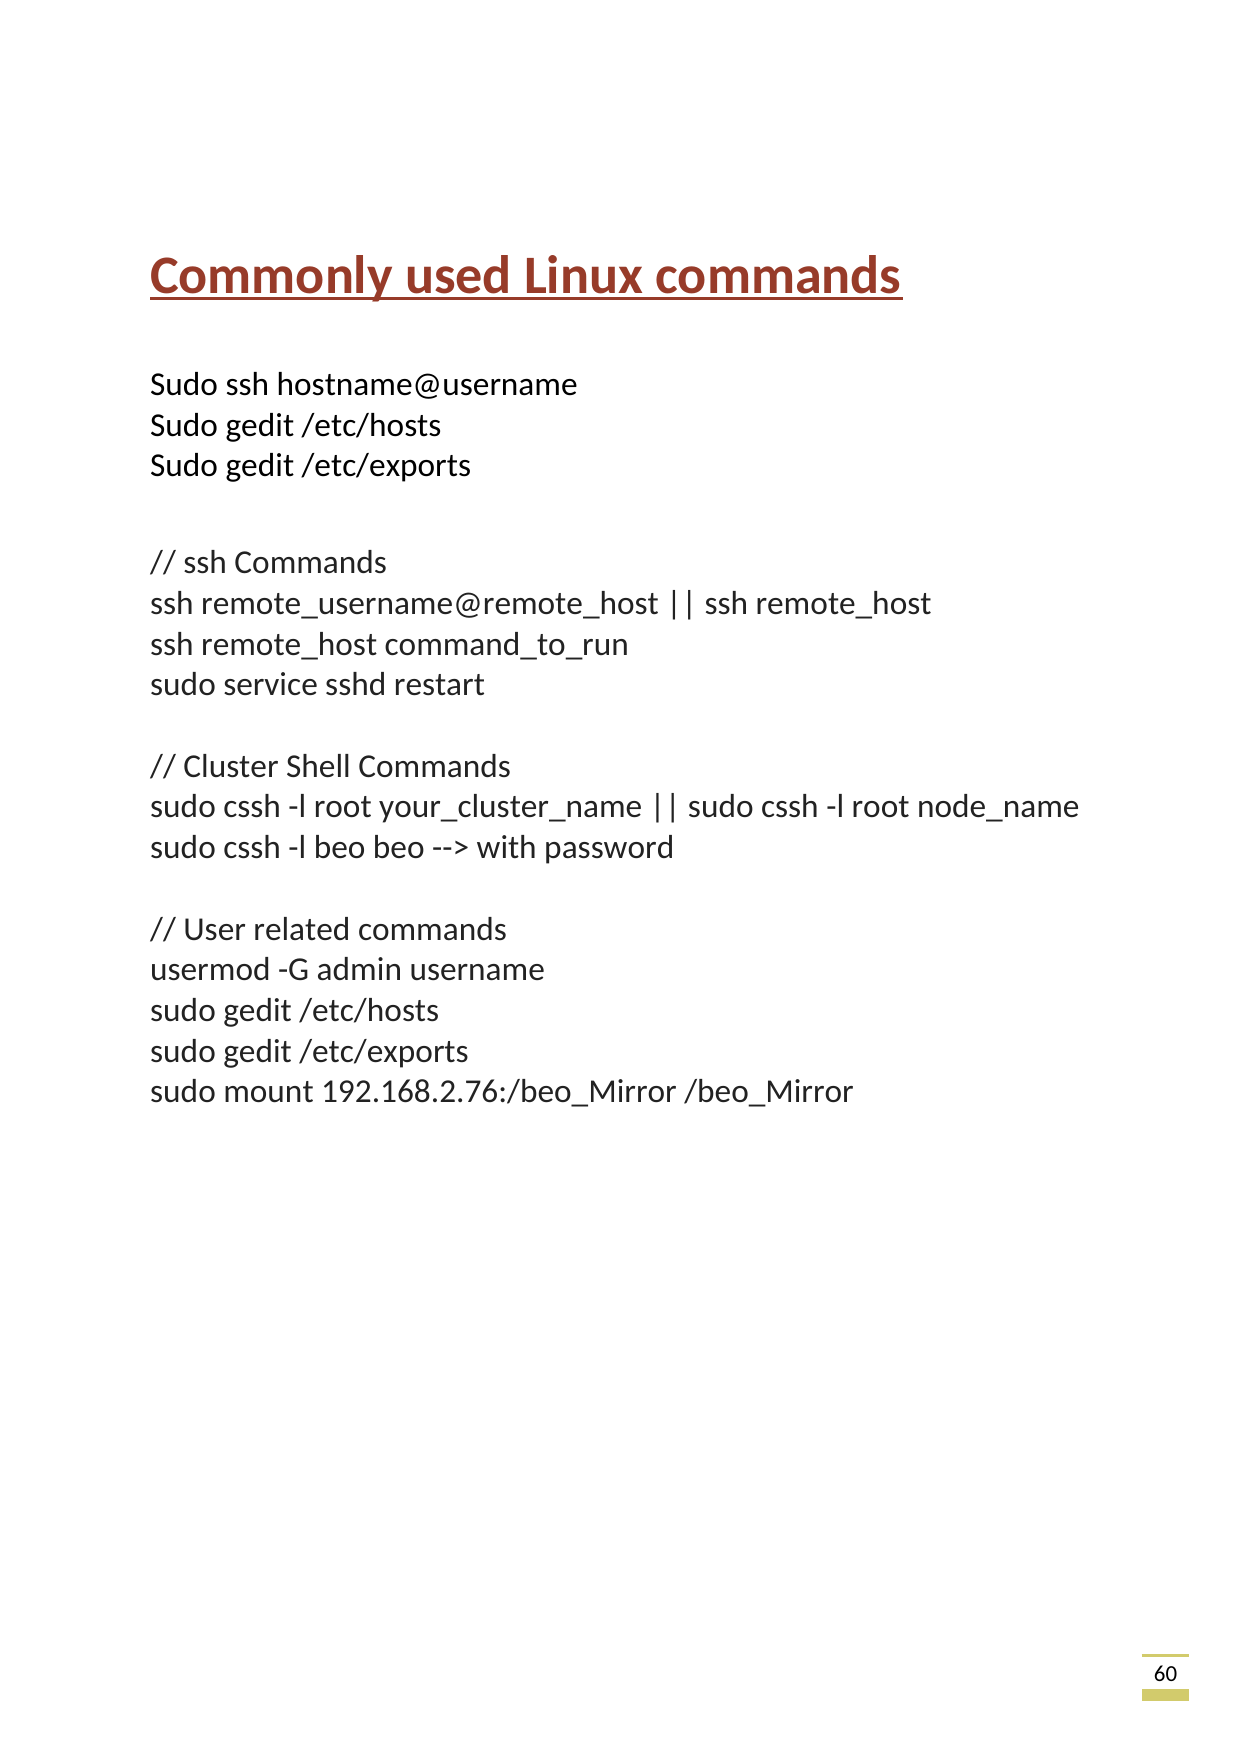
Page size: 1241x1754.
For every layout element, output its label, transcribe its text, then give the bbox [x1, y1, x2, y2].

text Sudo ssh hostname@username [150, 363, 1090, 404]
subtitle Commonly used Linux commands [150, 241, 1090, 307]
text Sudo gedit /etc/exports [150, 444, 1090, 485]
text Sudo gedit /etc/hosts [150, 404, 1090, 444]
text // ssh Commands ssh remote_username@remote_host || ssh remote_host ssh remote_host command_to_run sudo service sshd restart // Cluster Shell Commands sudo cssh -l root your_cluster_name || sudo cssh -l root node_name sudo cssh -l beo beo --> with password // User related commands usermod -G admin username sudo gedit /etc/hosts sudo gedit /etc/exports sudo mount 192.168.2.76:/beo_Mirror /beo_Mirror [150, 541, 1090, 1111]
